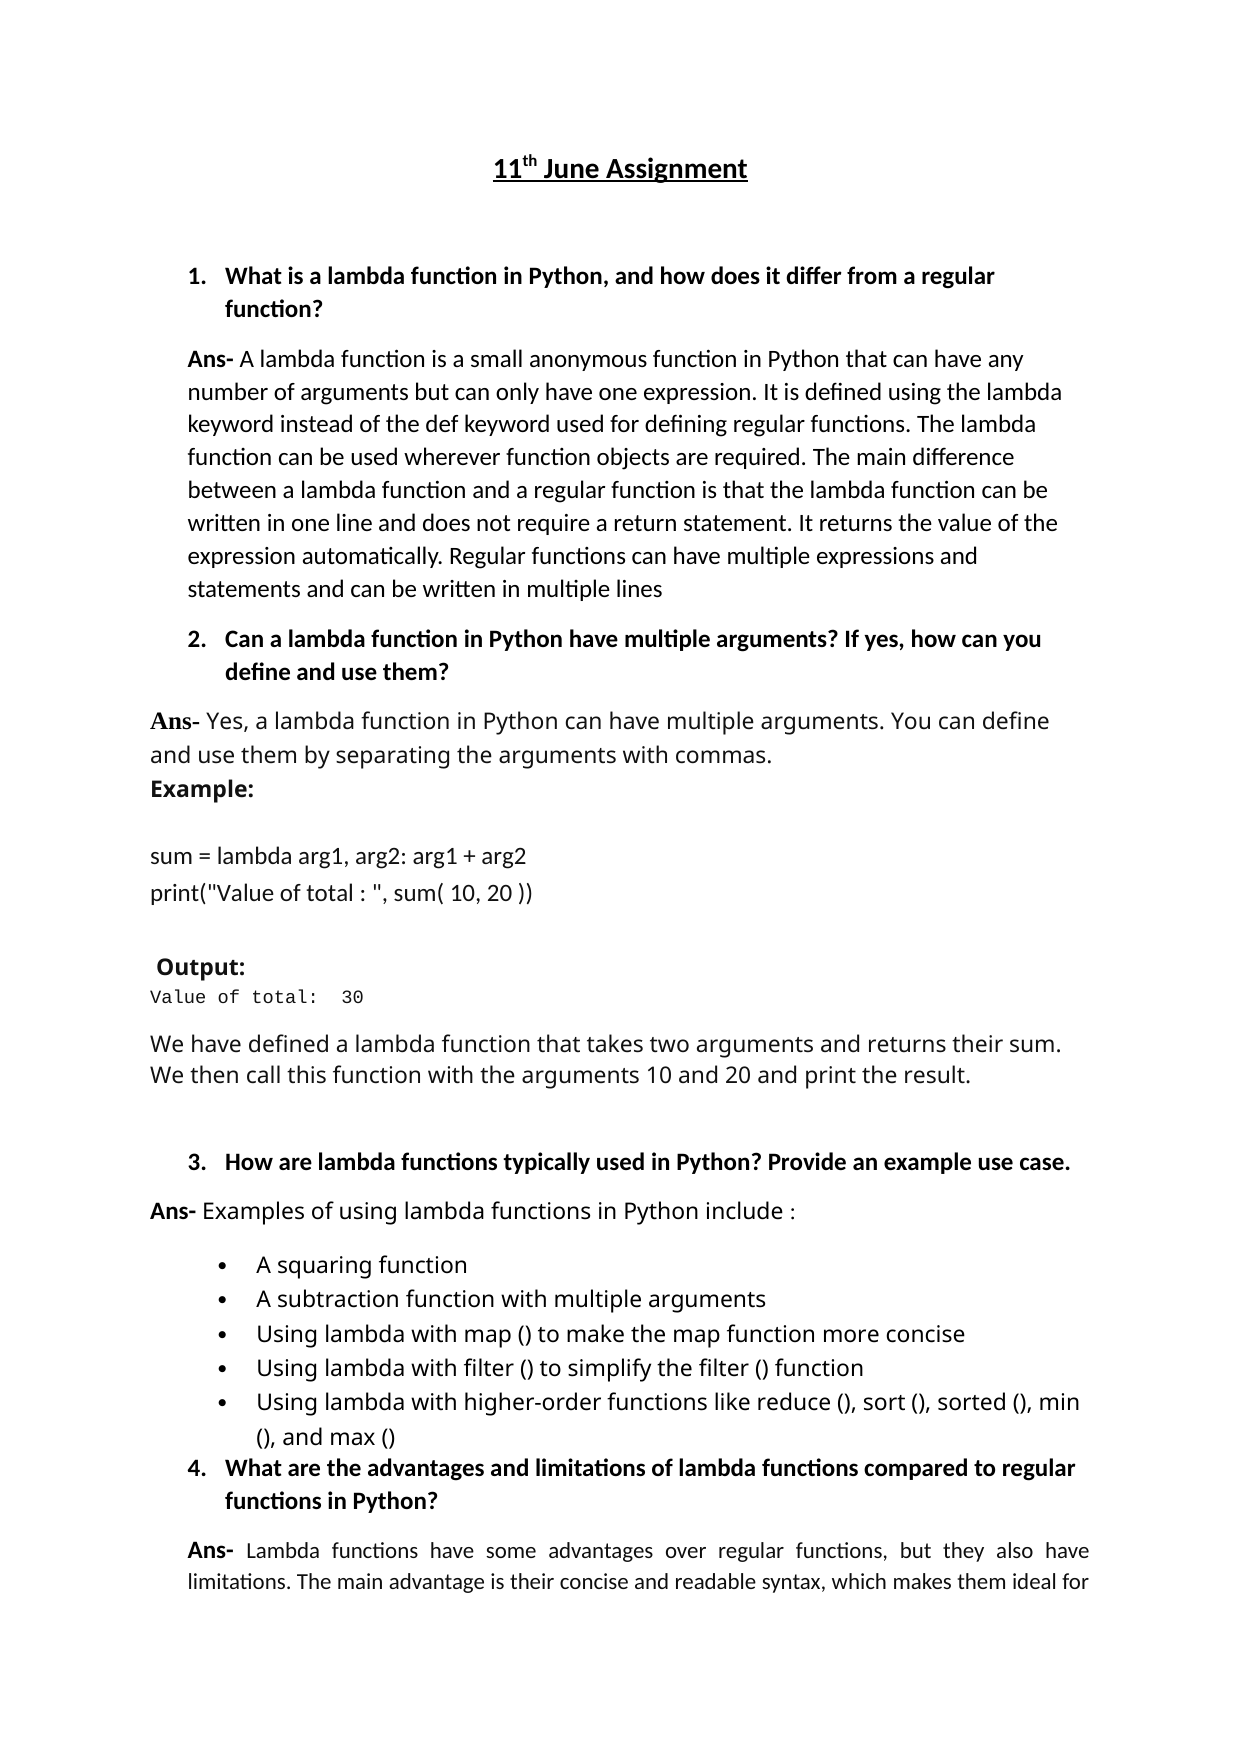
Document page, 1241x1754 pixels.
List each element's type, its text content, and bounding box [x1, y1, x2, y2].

text Ans- Examples of using lambda functions in Python include : [784, 1195, 1090, 1226]
text sum = lambda arg1, arg2: arg1 + arg2 [150, 840, 1090, 871]
list How are lambda functions typically used in Python? Provide an example use case. [187, 1146, 1090, 1176]
text Ans- A lambda function is a small anonymous function in Python that can have any number of arguments but can only have one expression. It is defined using the lambda keyword instead of the def keyword used for defining regular functions. The lambda function can be used wherever function objects are required. The main difference between a lambda function and a regular function is that the lambda function can be written in one line and does not require a return statement. It returns the value of the expression automatically. Regular functions can have multiple expressions and statements and can be written in multiple lines [187, 343, 1090, 604]
text Ans- Yes, a lambda function in Python can have multiple arguments. You can define and use them by separating the arguments with commas. [150, 705, 1090, 770]
text print("Value of total : ", sum( 10, 20 )) [150, 877, 1090, 907]
list A squaring function [219, 1246, 1090, 1280]
list Can a lambda function in Python have multiple arguments? If yes, how can you define and use them? [187, 623, 1090, 686]
text Output: [150, 951, 1090, 982]
list A subtraction function with multiple arguments [219, 1280, 1090, 1314]
text Example: [150, 773, 1090, 804]
list What are the advantages and limitations of lambda functions compared to regular functions in Python? [187, 1452, 1090, 1515]
text We have defined a lambda function that takes two arguments and returns their sum. We then call this function with the arguments 10 and 20 and print the result. [150, 1028, 1090, 1091]
text Value of total: 30 [150, 988, 1090, 1009]
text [187, 1534, 1090, 1595]
list Using lambda with map () to make the map function more concise [219, 1314, 1090, 1349]
list Using lambda with filter () to simplify the filter () function [219, 1349, 1090, 1383]
text 11th June Assignment [150, 150, 1090, 186]
list Using lambda with higher-order functions like reduce (), sort (), sorted (), min (), and max () [219, 1383, 1090, 1452]
list What is a lambda function in Python, and how does it differ from a regular function? [187, 260, 1090, 324]
